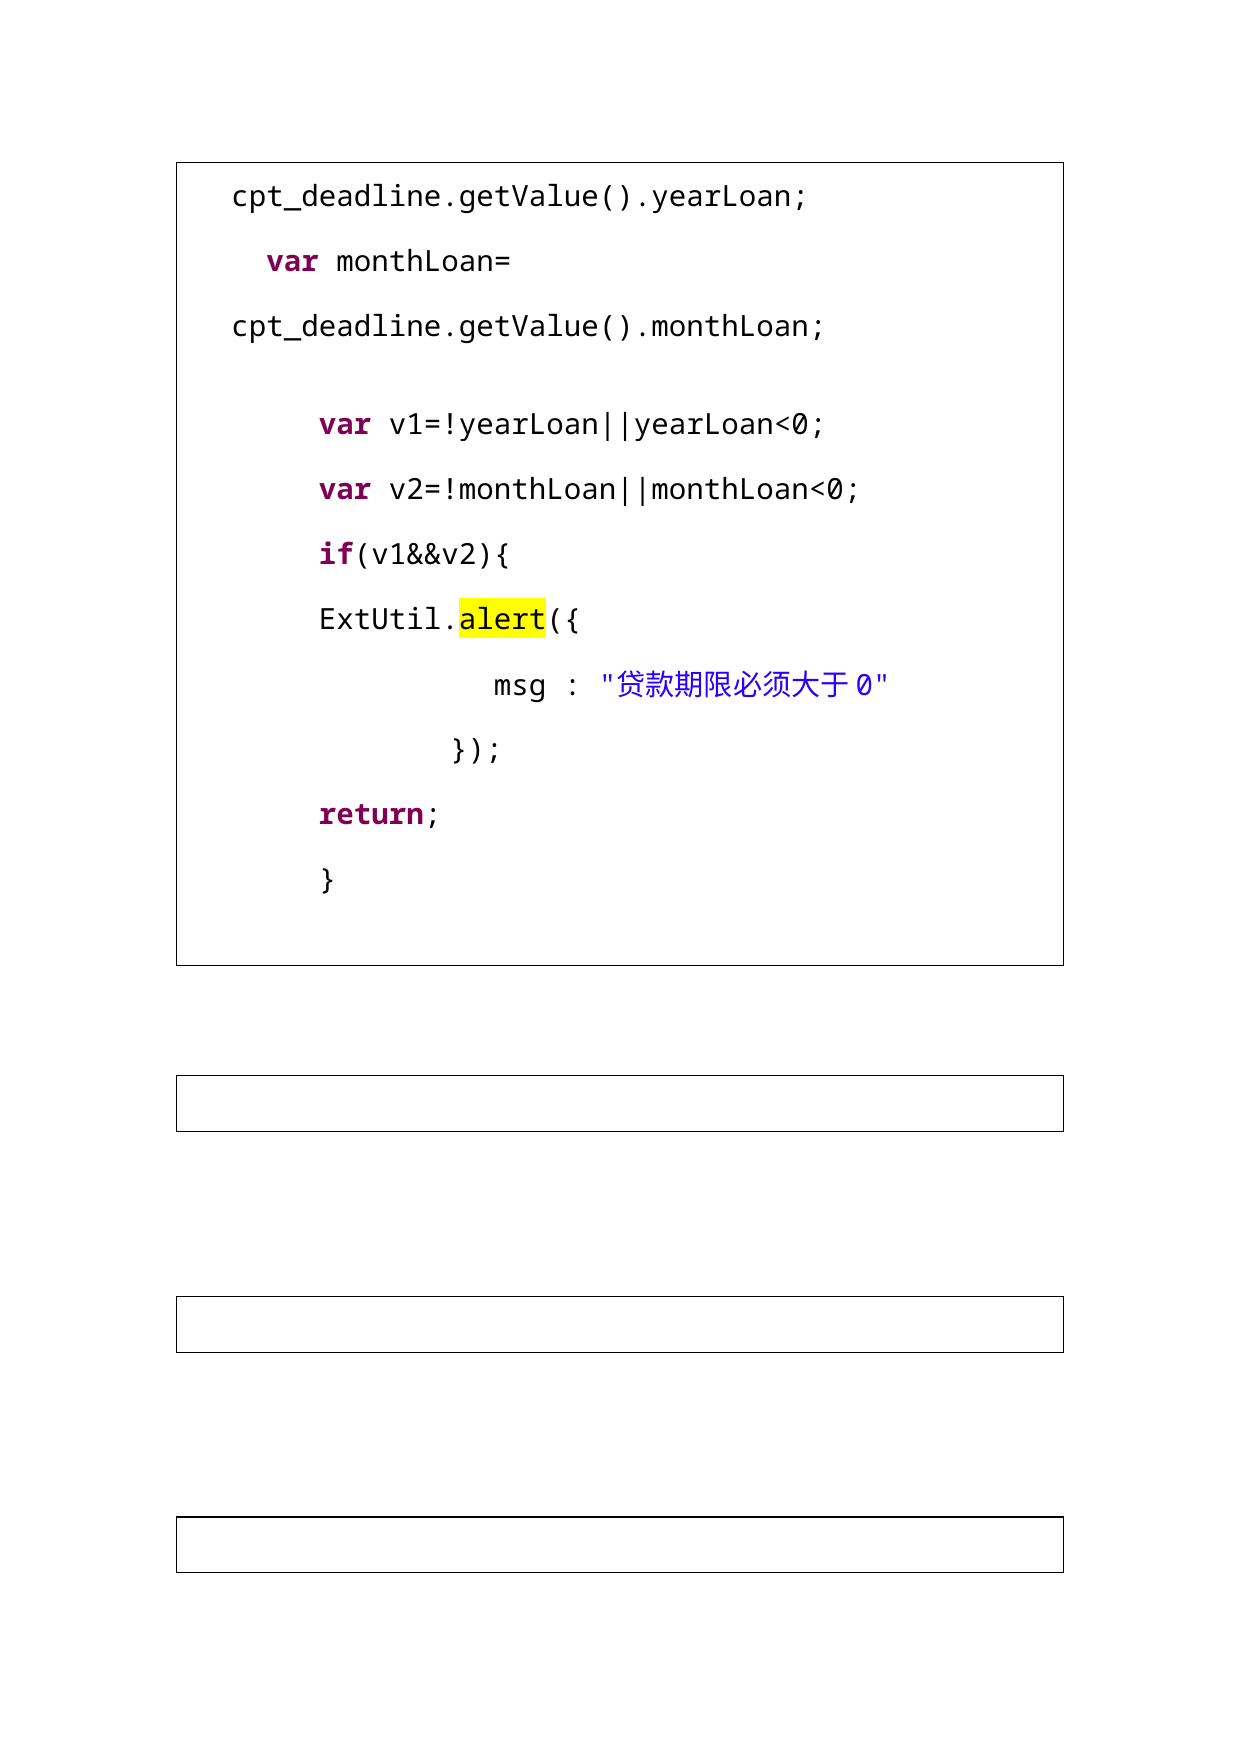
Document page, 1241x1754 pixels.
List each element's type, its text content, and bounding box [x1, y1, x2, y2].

table_header [177, 1518, 1063, 1572]
table_header [177, 1076, 1063, 1131]
table_header [177, 1297, 1063, 1352]
